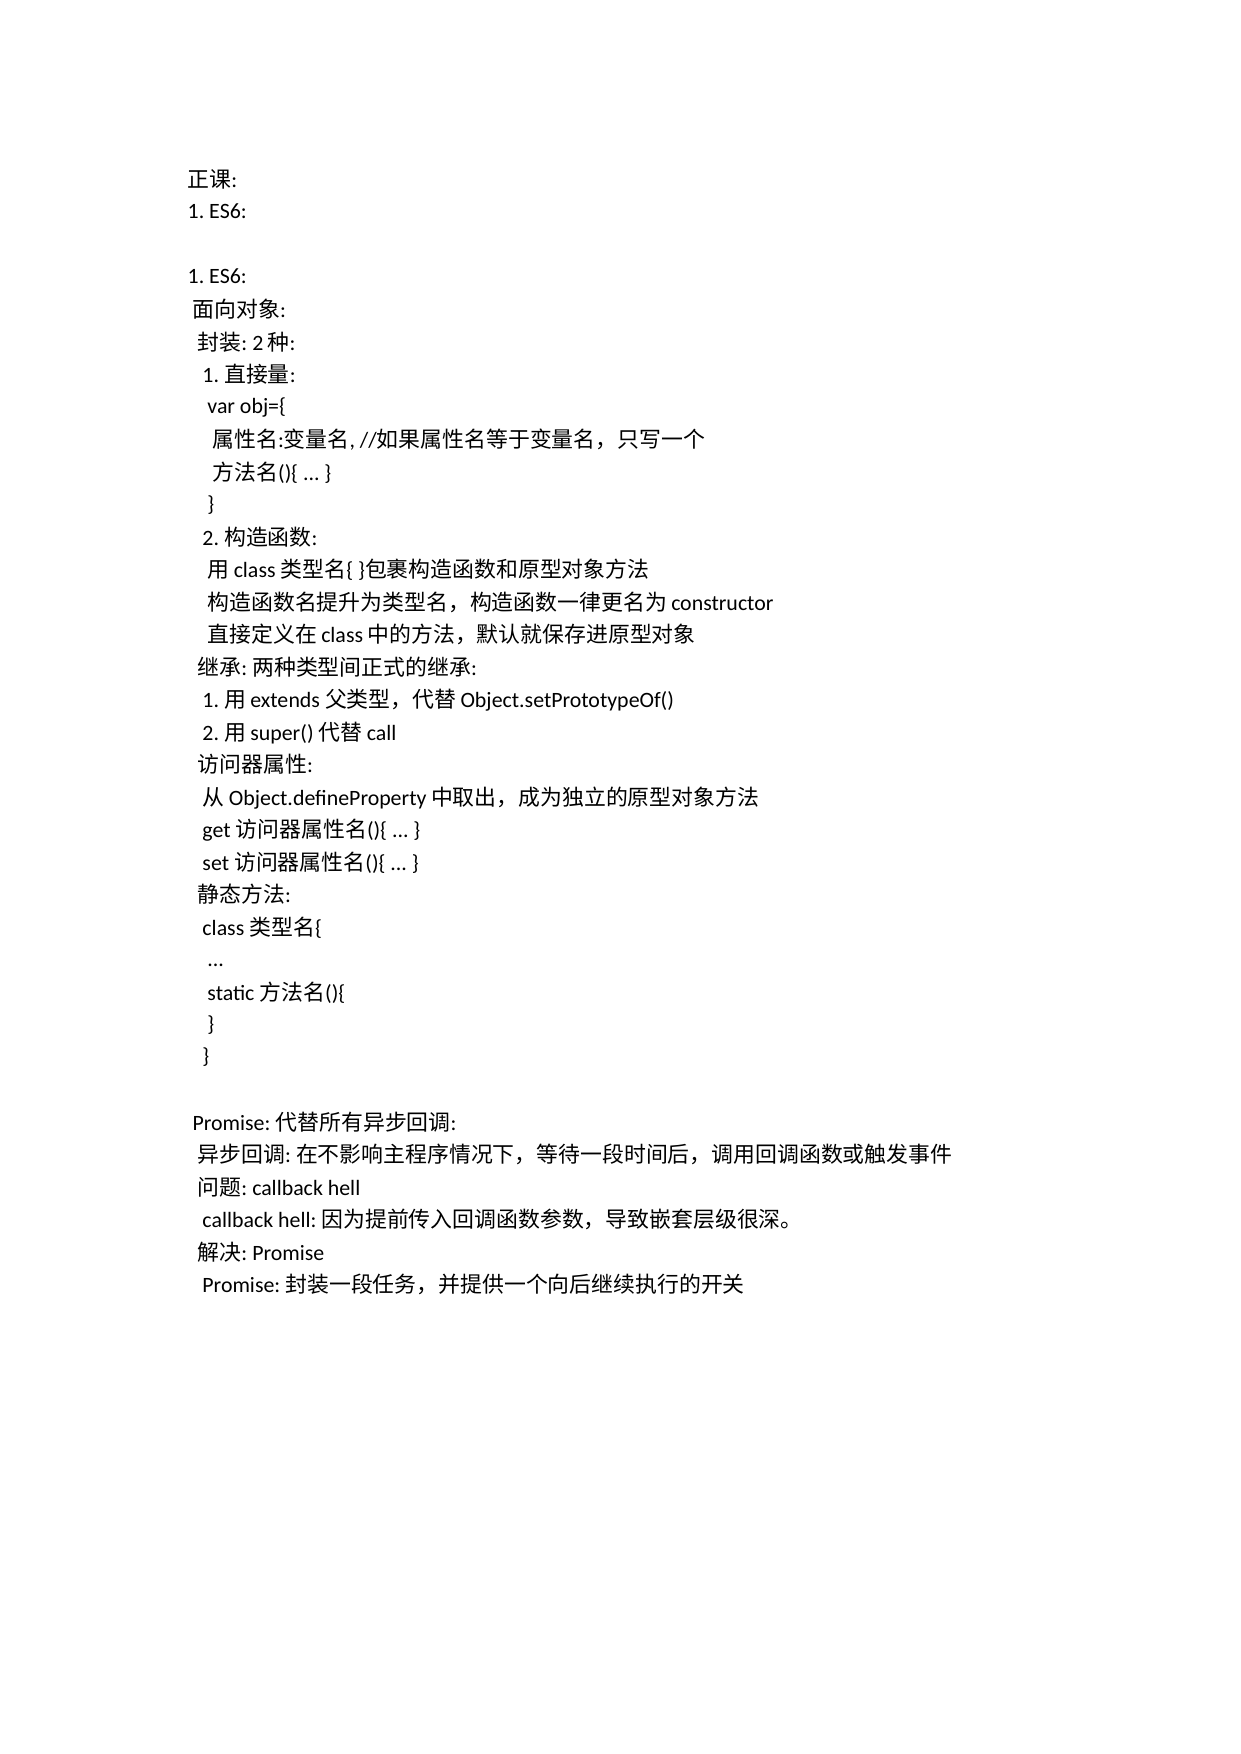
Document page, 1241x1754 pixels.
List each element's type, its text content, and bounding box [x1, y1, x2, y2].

text 方法名(){ ... } [187, 454, 1053, 487]
text set 访问器属性名(){ ... } [187, 844, 1053, 877]
text 解决: Promise [187, 1234, 1053, 1267]
text } [187, 487, 1053, 519]
text 1. 用extends 父类型，代替Object.setPrototypeOf() [187, 682, 1053, 714]
text 面向对象: [187, 292, 1053, 324]
text 封装: 2种: [187, 324, 1053, 357]
text 异步回调: 在不影响主程序情况下，等待一段时间后，调用回调函数或触发事件 [187, 1137, 1053, 1169]
text Promise: 代替所有异步回调: [187, 1104, 1053, 1137]
text 继承: 两种类型间正式的继承: [187, 649, 1053, 682]
text } [187, 1039, 1053, 1072]
text static 方法名(){ [187, 974, 1053, 1007]
text 用class 类型名{ }包裹构造函数和原型对象方法 [187, 552, 1053, 584]
text 1. 直接量: [187, 357, 1053, 389]
text 正课: [187, 162, 1053, 194]
text 属性名:变量名, //如果属性名等于变量名，只写一个 [187, 422, 1053, 454]
text 1. ES6: [187, 194, 1053, 227]
text get 访问器属性名(){ ... } [187, 812, 1053, 844]
text } [187, 1007, 1053, 1039]
text 访问器属性: [187, 747, 1053, 779]
text 从Object.defineProperty中取出，成为独立的原型对象方法 [187, 779, 1053, 812]
text 构造函数名提升为类型名，构造函数一律更名为constructor [187, 584, 1053, 617]
text 静态方法: [187, 877, 1053, 909]
text 直接定义在class中的方法，默认就保存进原型对象 [187, 617, 1053, 649]
text class 类型名{ [187, 909, 1053, 942]
text Promise: 封装一段任务，并提供一个向后继续执行的开关 [187, 1267, 1053, 1299]
text 2. 用super() 代替call [187, 714, 1053, 747]
text 问题: callback hell [187, 1169, 1053, 1202]
text callback hell: 因为提前传入回调函数参数，导致嵌套层级很深。 [187, 1202, 1053, 1234]
text ... [187, 942, 1053, 974]
text var obj={ [187, 389, 1053, 422]
text 2. 构造函数: [187, 519, 1053, 552]
text 1. ES6: [187, 259, 1053, 292]
